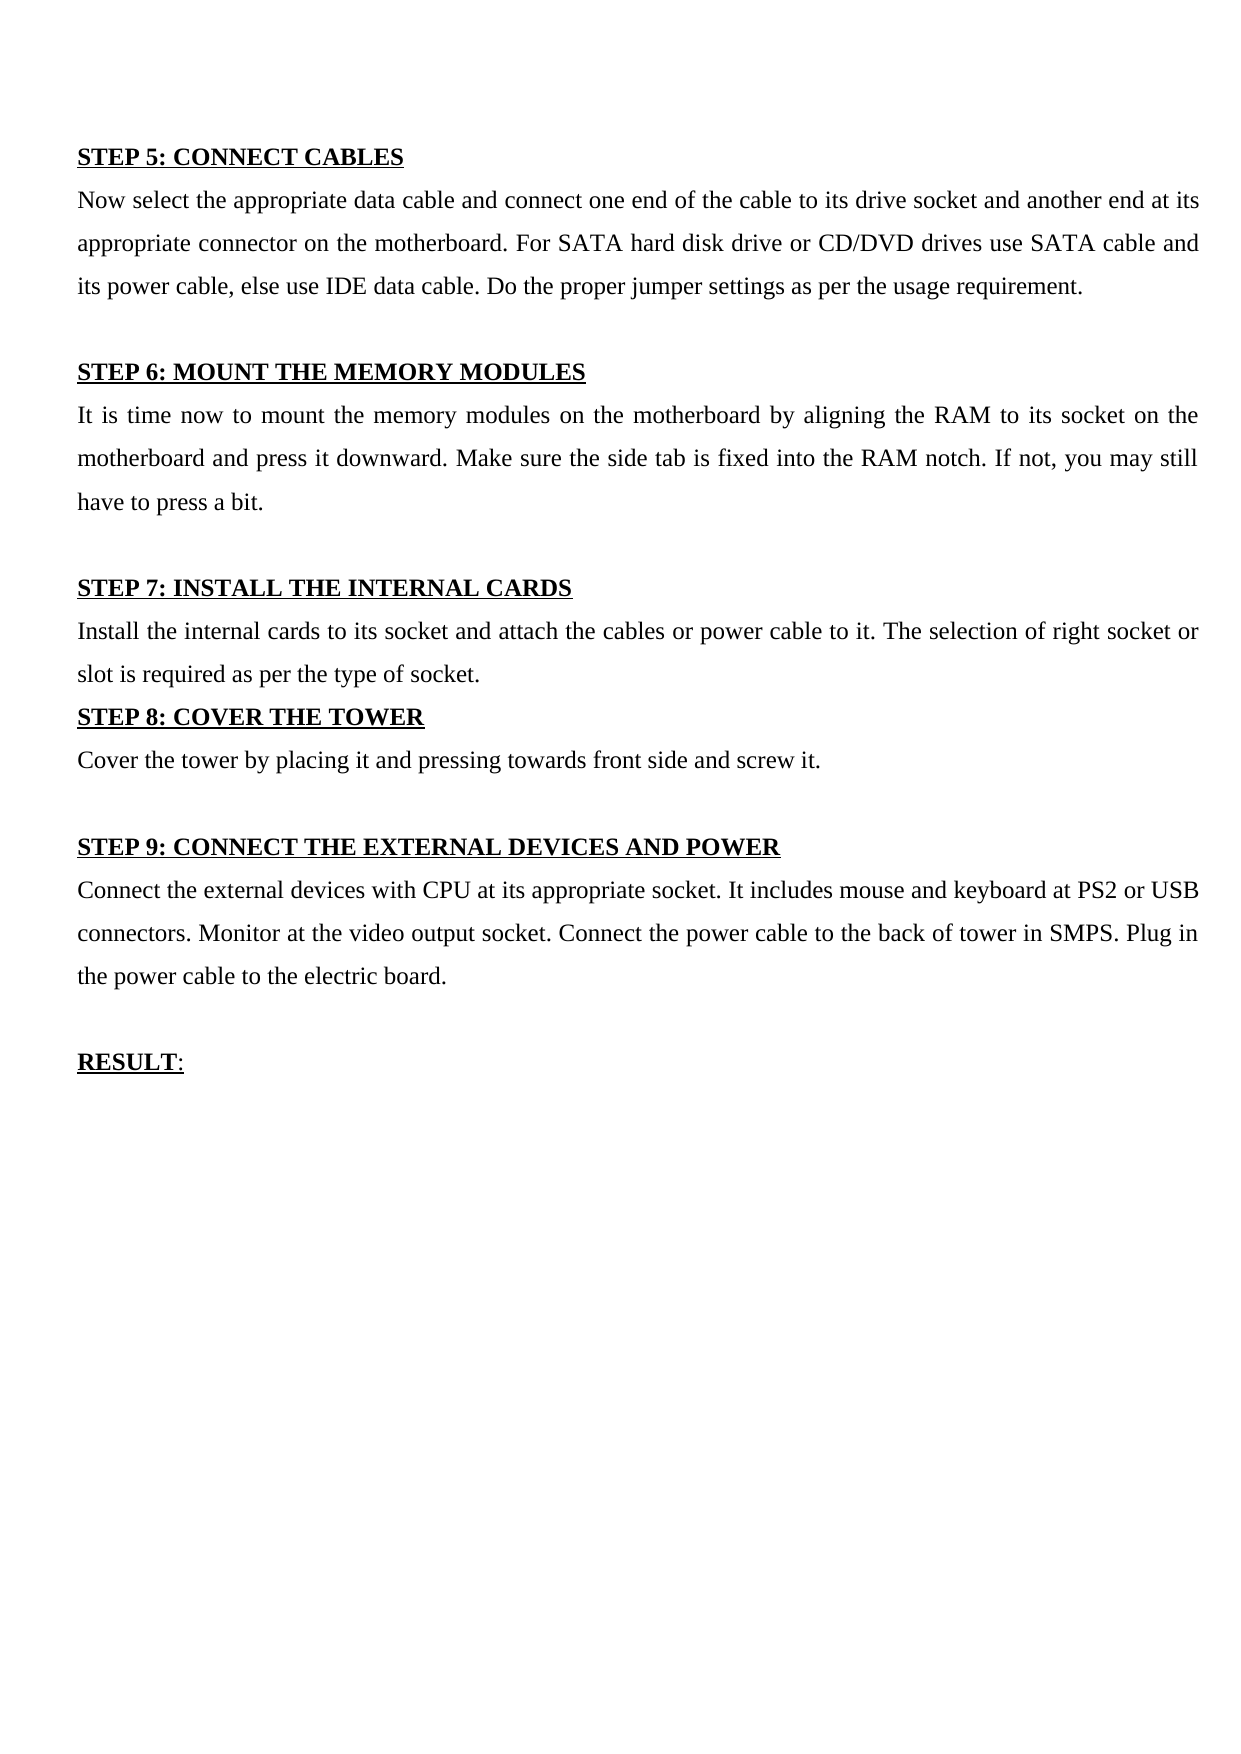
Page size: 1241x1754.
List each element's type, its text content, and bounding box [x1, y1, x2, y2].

text RESULT: [77, 1047, 1201, 1076]
text STEP 6: MOUNT THE MEMORY MODULES [77, 357, 1201, 386]
text STEP 5: CONNECT CABLES [77, 142, 1201, 170]
text Install the internal cards to its socket and attach the cables or power cable to it. The selection of right socket or slot is required as per the type of socket. [77, 616, 1201, 688]
text STEP 7: INSTALL THE INTERNAL CARDS [77, 573, 1201, 602]
text STEP 8: COVER THE TOWER [77, 702, 1201, 731]
text Now select the appropriate data cable and connect one end of the cable to its drive socket and another end at its appropriate connector on the motherboard. For SATA hard disk drive or CD/DVD drives use SATA cable and its power cable, else use IDE data cable. Do the proper jumper settings as per the usage requirement. [77, 185, 1201, 300]
text Cover the tower by placing it and pressing towards front side and screw it. [77, 745, 1201, 774]
text It is time now to mount the memory modules on the motherboard by aligning the RAM to its socket on the motherboard and press it downward. Make sure the side tab is fixed into the RAM notch. If not, you may still have to press a bit. [77, 400, 1201, 515]
text Connect the external devices with CPU at its appropriate socket. It includes mouse and keyboard at PS2 or USB connectors. Monitor at the video output socket. Connect the power cable to the back of tower in SMPS. Plug in the power cable to the electric board. [77, 875, 1201, 990]
text STEP 9: CONNECT THE EXTERNAL DEVICES AND POWER [77, 832, 1201, 860]
